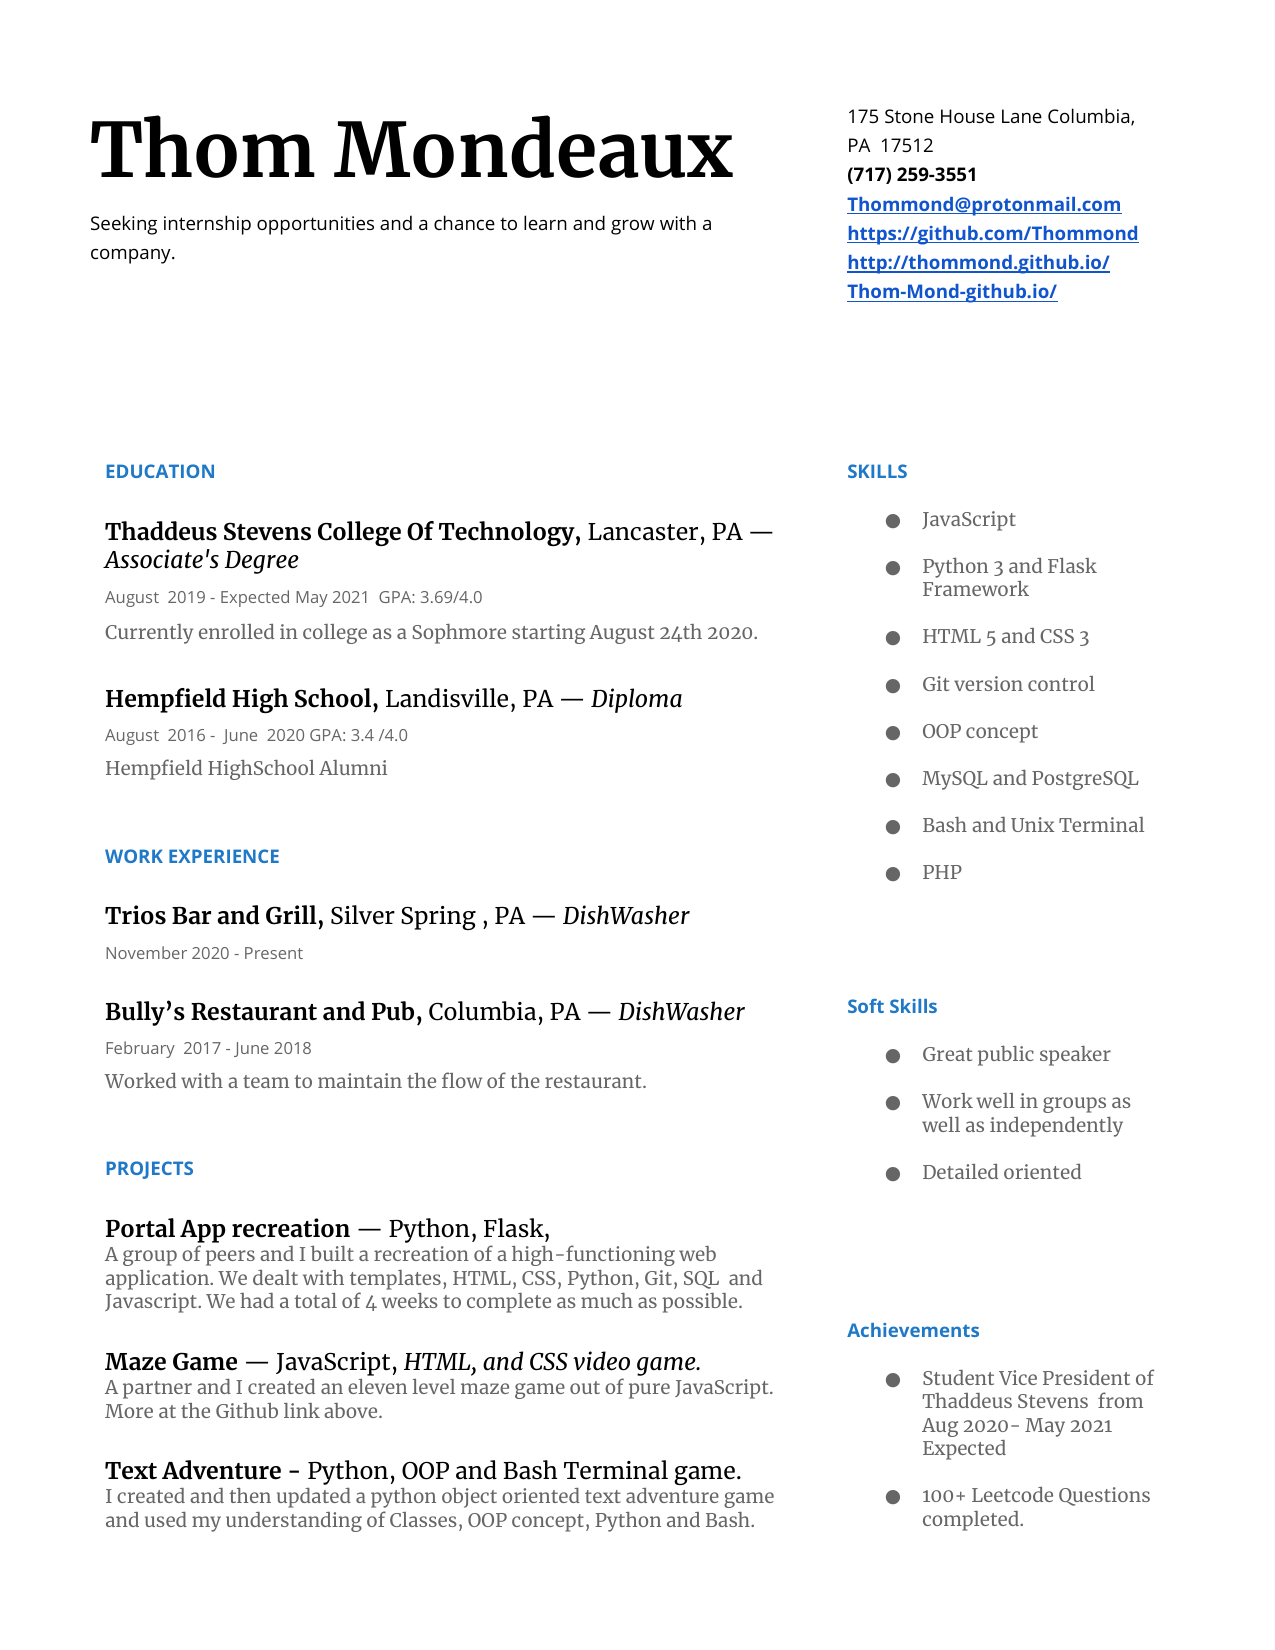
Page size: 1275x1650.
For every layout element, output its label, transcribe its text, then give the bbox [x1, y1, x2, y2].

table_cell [832, 381, 1209, 1548]
table_header 175 Stone House Lane Columbia, PA 17512 (717) 259-3551 Thommond@protonmail.com https://github.com/Thommond http://thommond.github.io/Thom-Mond-github.io/ [832, 88, 1209, 381]
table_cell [90, 381, 832, 1548]
table_header Thom Mondeaux Seeking internship opportunities and a chance to learn and grow with a company. [90, 88, 832, 381]
